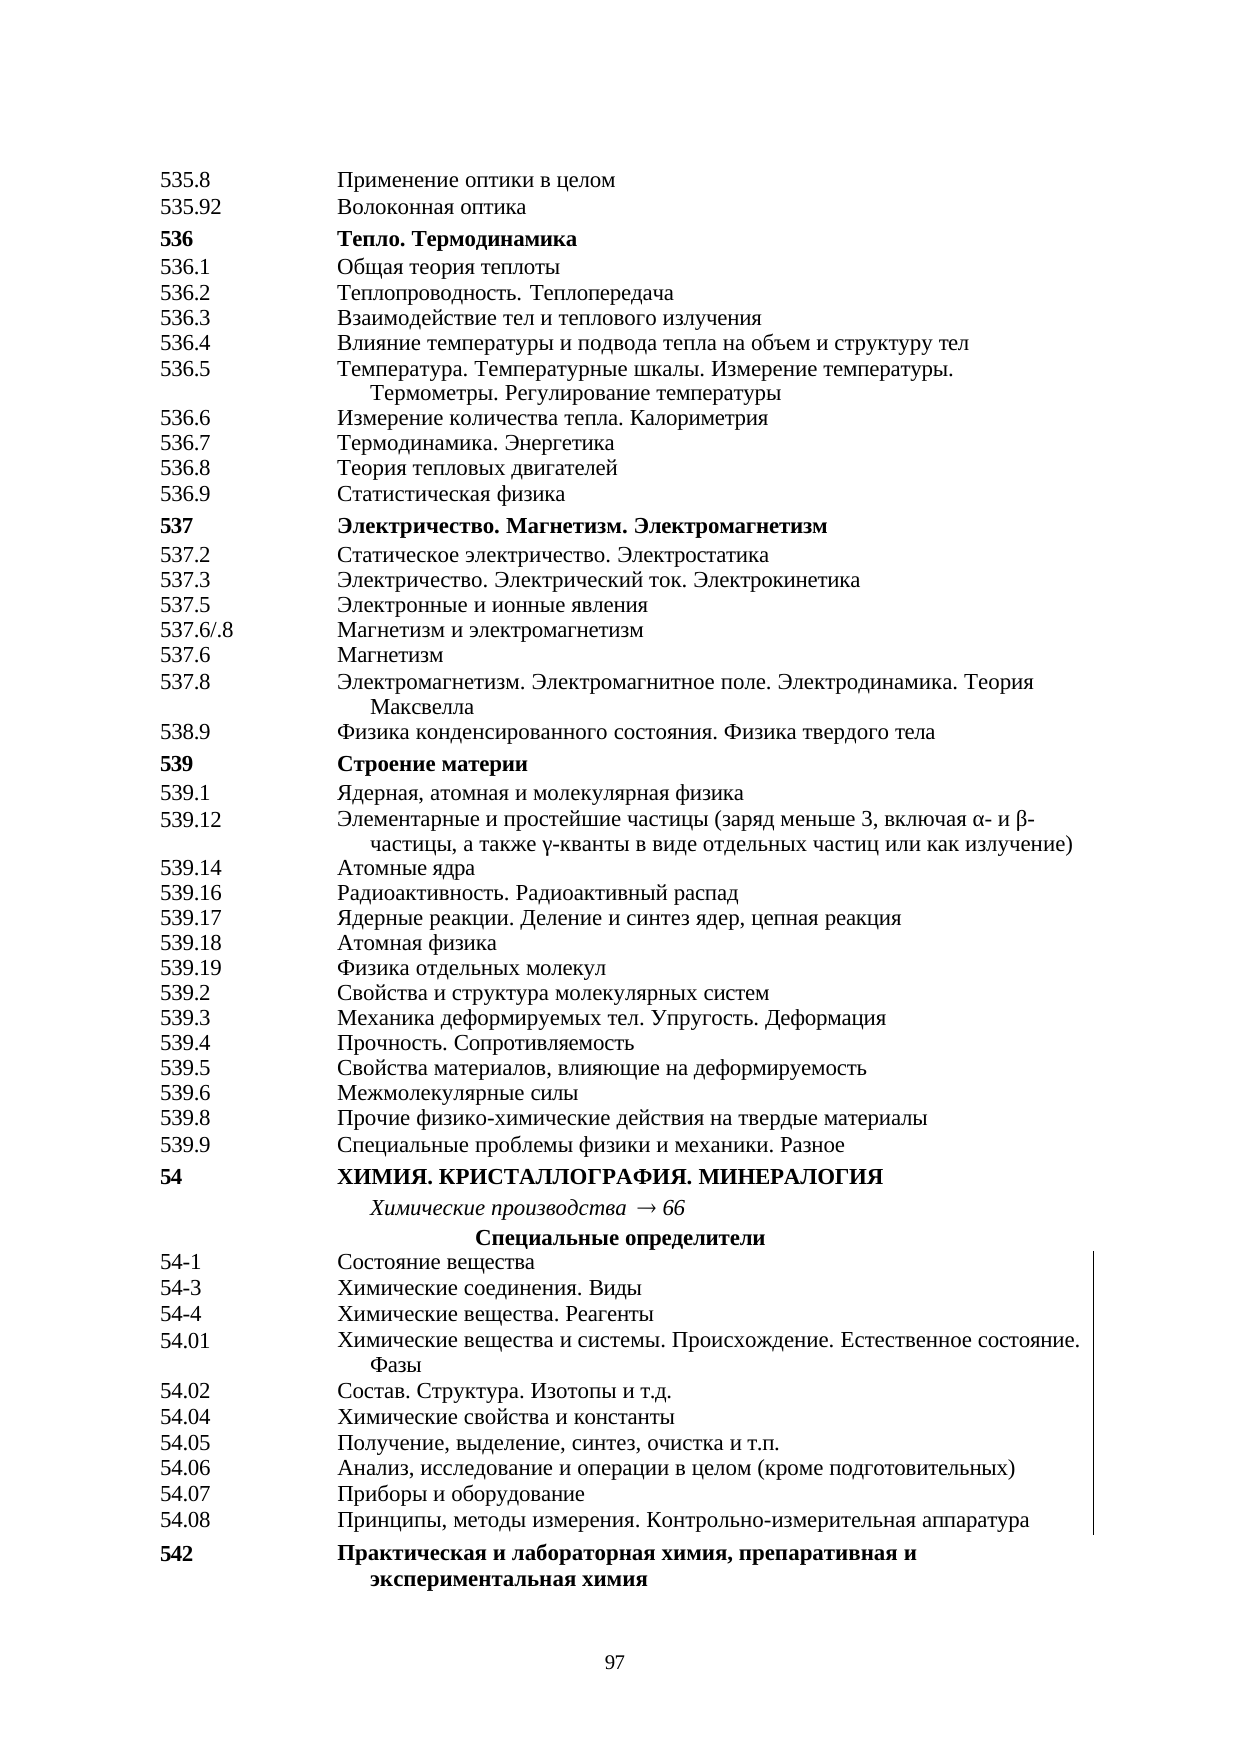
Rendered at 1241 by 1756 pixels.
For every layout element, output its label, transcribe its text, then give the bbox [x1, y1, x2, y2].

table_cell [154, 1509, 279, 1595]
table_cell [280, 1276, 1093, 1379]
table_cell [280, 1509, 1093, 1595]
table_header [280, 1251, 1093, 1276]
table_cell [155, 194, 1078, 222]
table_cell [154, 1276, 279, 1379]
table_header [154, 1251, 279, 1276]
text Специальные определители [118, 1224, 1122, 1251]
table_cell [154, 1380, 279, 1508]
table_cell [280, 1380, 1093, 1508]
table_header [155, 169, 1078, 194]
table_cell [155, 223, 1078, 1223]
